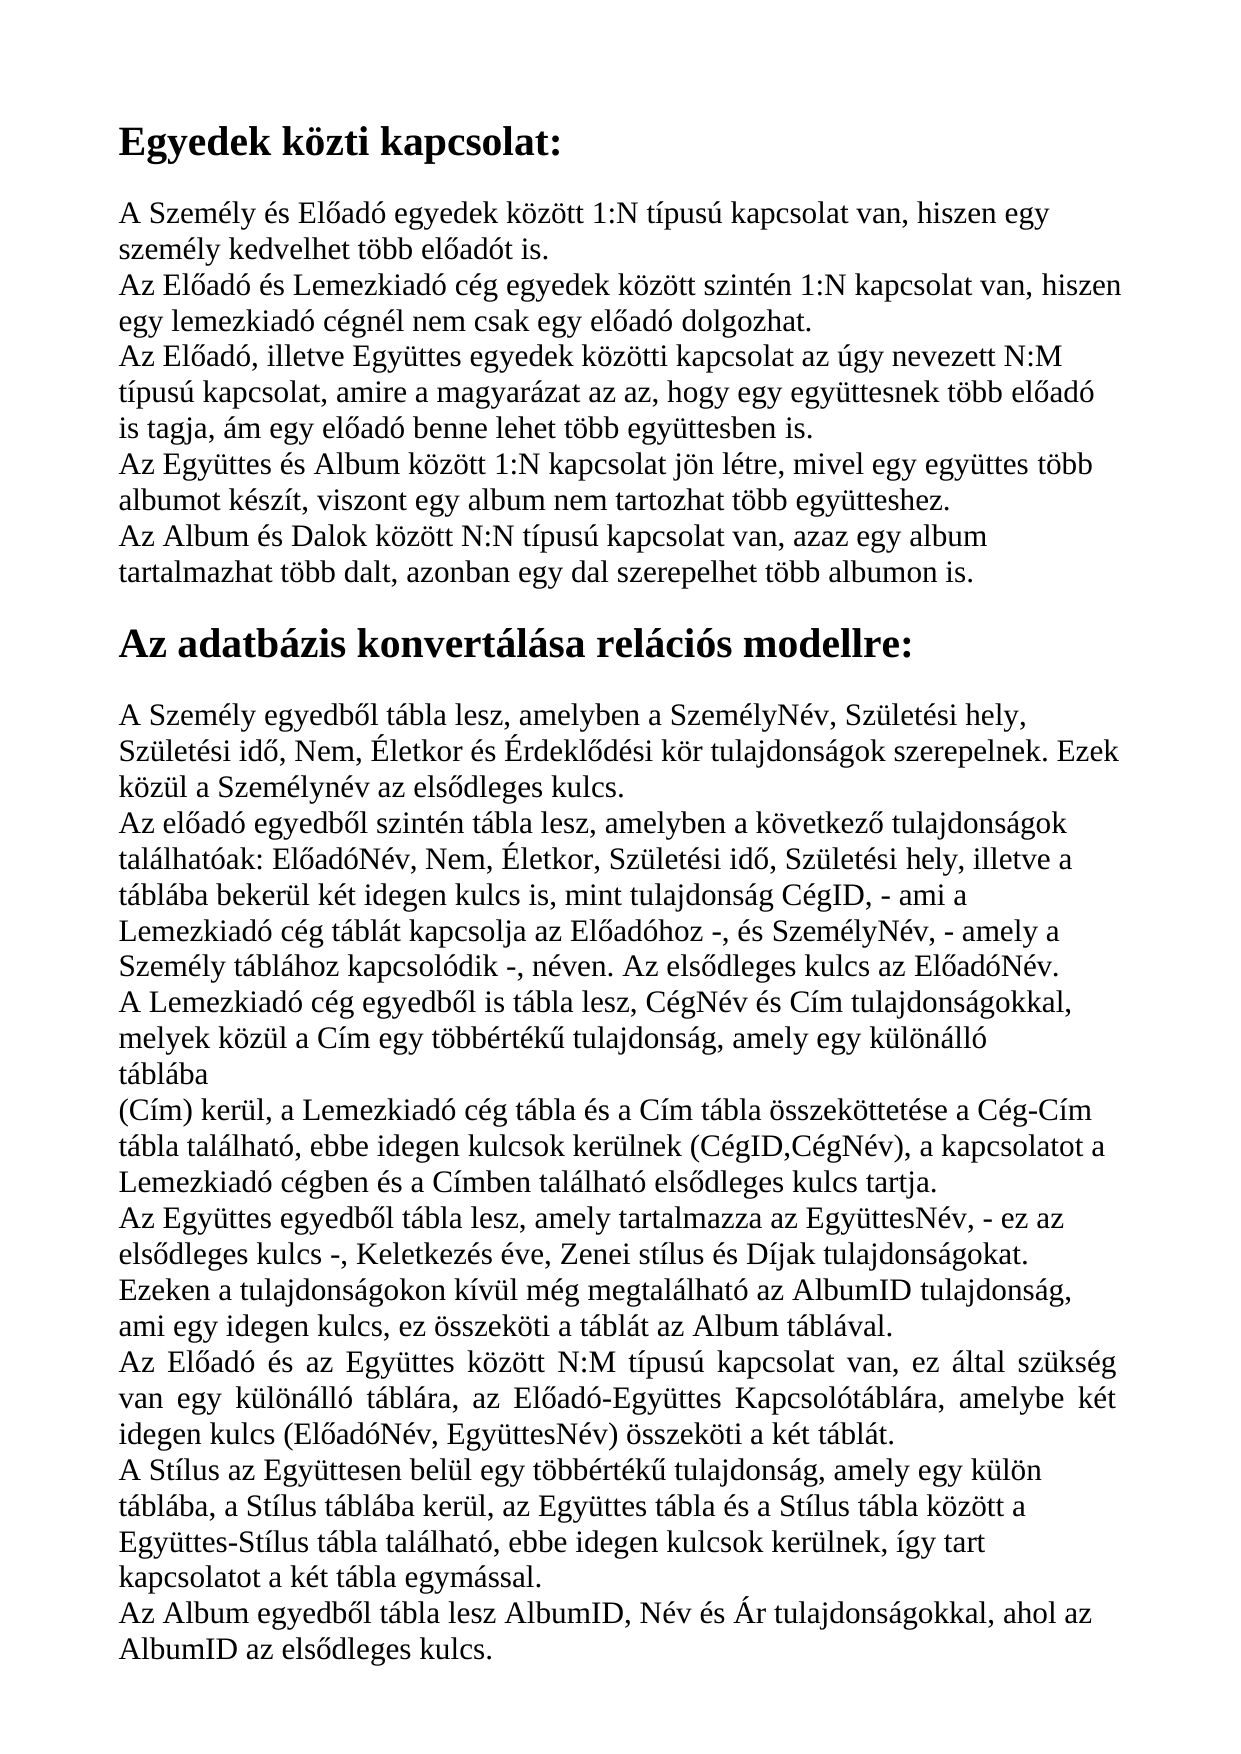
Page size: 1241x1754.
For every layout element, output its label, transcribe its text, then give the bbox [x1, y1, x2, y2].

text A Stílus az Együttesen belül egy többértékű tulajdonság, amely egy külön táblába, a Stílus táblába kerül, az Együttes tábla és a Stílus tábla között a Együttes-Stílus tábla található, ebbe idegen kulcsok kerülnek, így tart kapcsolatot a két tábla egymással. [118, 1451, 1046, 1595]
text Az Előadó és az Együttes között N:M típusú kapcsolat van, ez által szükség van egy különálló táblára, az Előadó-Együttes Kapcsolótáblára, amelybe két idegen kulcs (ElőadóNév, EgyüttesNév) összeköti a két táblát. [118, 1343, 1117, 1451]
text (Cím) kerül, a Lemezkiadó cég tábla és a Cím tábla összeköttetése a Cég-Cím tábla található, ebbe idegen kulcsok kerülnek (CégID,CégNév), a kapcsolatot a Lemezkiadó cégben és a Címben található elsődleges kulcs tartja. [118, 1091, 1134, 1199]
text Ezeken a tulajdonságokon kívül még megtalálható az AlbumID tulajdonság, ami egy idegen kulcs, ez összeköti a táblát az Album táblával. [118, 1271, 1078, 1343]
text Egyedek közti kapcsolat: [118, 116, 1134, 164]
subtitle Az adatbázis konvertálása relációs modellre: [118, 619, 1134, 667]
text Az Együttes és Album között 1:N kapcsolat jön létre, mivel egy együttes több albumot készít, viszont egy album nem tartozhat több együtteshez. [118, 446, 1134, 517]
text Az előadó egyedből szintén tábla lesz, amelyben a következő tulajdonságok találhatóak: ElőadóNév, Nem, Életkor, Születési idő, Születési hely, illetve a táblába bekerül két idegen kulcs is, mint tulajdonság CégID, - ami a Lemezkiadó cég táblát kapcsolja az Előadóhoz -, és SzemélyNév, - amely a Személy táblához kapcsolódik -, néven. Az elsődleges kulcs az ElőadóNév. A Lemezkiadó cég egyedből is tábla lesz, CégNév és Cím tulajdonságokkal, melyek közül a Cím egy többértékű tulajdonság, amely egy különálló táblába [118, 804, 1085, 1091]
text Az Előadó és Lemezkiadó cég egyedek között szintén 1:N kapcsolat van, hiszen egy lemezkiadó cégnél nem csak egy előadó dolgozhat. [118, 266, 1134, 338]
text Az Album egyedből tábla lesz AlbumID, Név és Ár tulajdonságokkal, ahol az AlbumID az elsődleges kulcs. [118, 1595, 1134, 1667]
text A Személy egyedből tábla lesz, amelyben a SzemélyNév, Születési hely, Születési idő, Nem, Életkor és Érdeklődési kör tulajdonságok szerepelnek. Ezek közül a Személynév az elsődleges kulcs. [118, 696, 1134, 804]
text A Személy és Előadó egyedek között 1:N típusú kapcsolat van, hiszen egy személy kedvelhet több előadót is. [118, 194, 1134, 266]
text Az Előadó, illetve Együttes egyedek közötti kapcsolat az úgy nevezett N:M típusú kapcsolat, amire a magyarázat az az, hogy egy együttesnek több előadó is tagja, ám egy előadó benne lehet több együttesben is. [118, 338, 1103, 446]
text Az Album és Dalok között N:N típusú kapcsolat van, azaz egy album tartalmazhat több dalt, azonban egy dal szerepelhet több albumon is. [118, 517, 1134, 589]
text Az Együttes egyedből tábla lesz, amely tartalmazza az EgyüttesNév, - ez az elsődleges kulcs -, Keletkezés éve, Zenei stílus és Díjak tulajdonságokat. [118, 1199, 1134, 1271]
